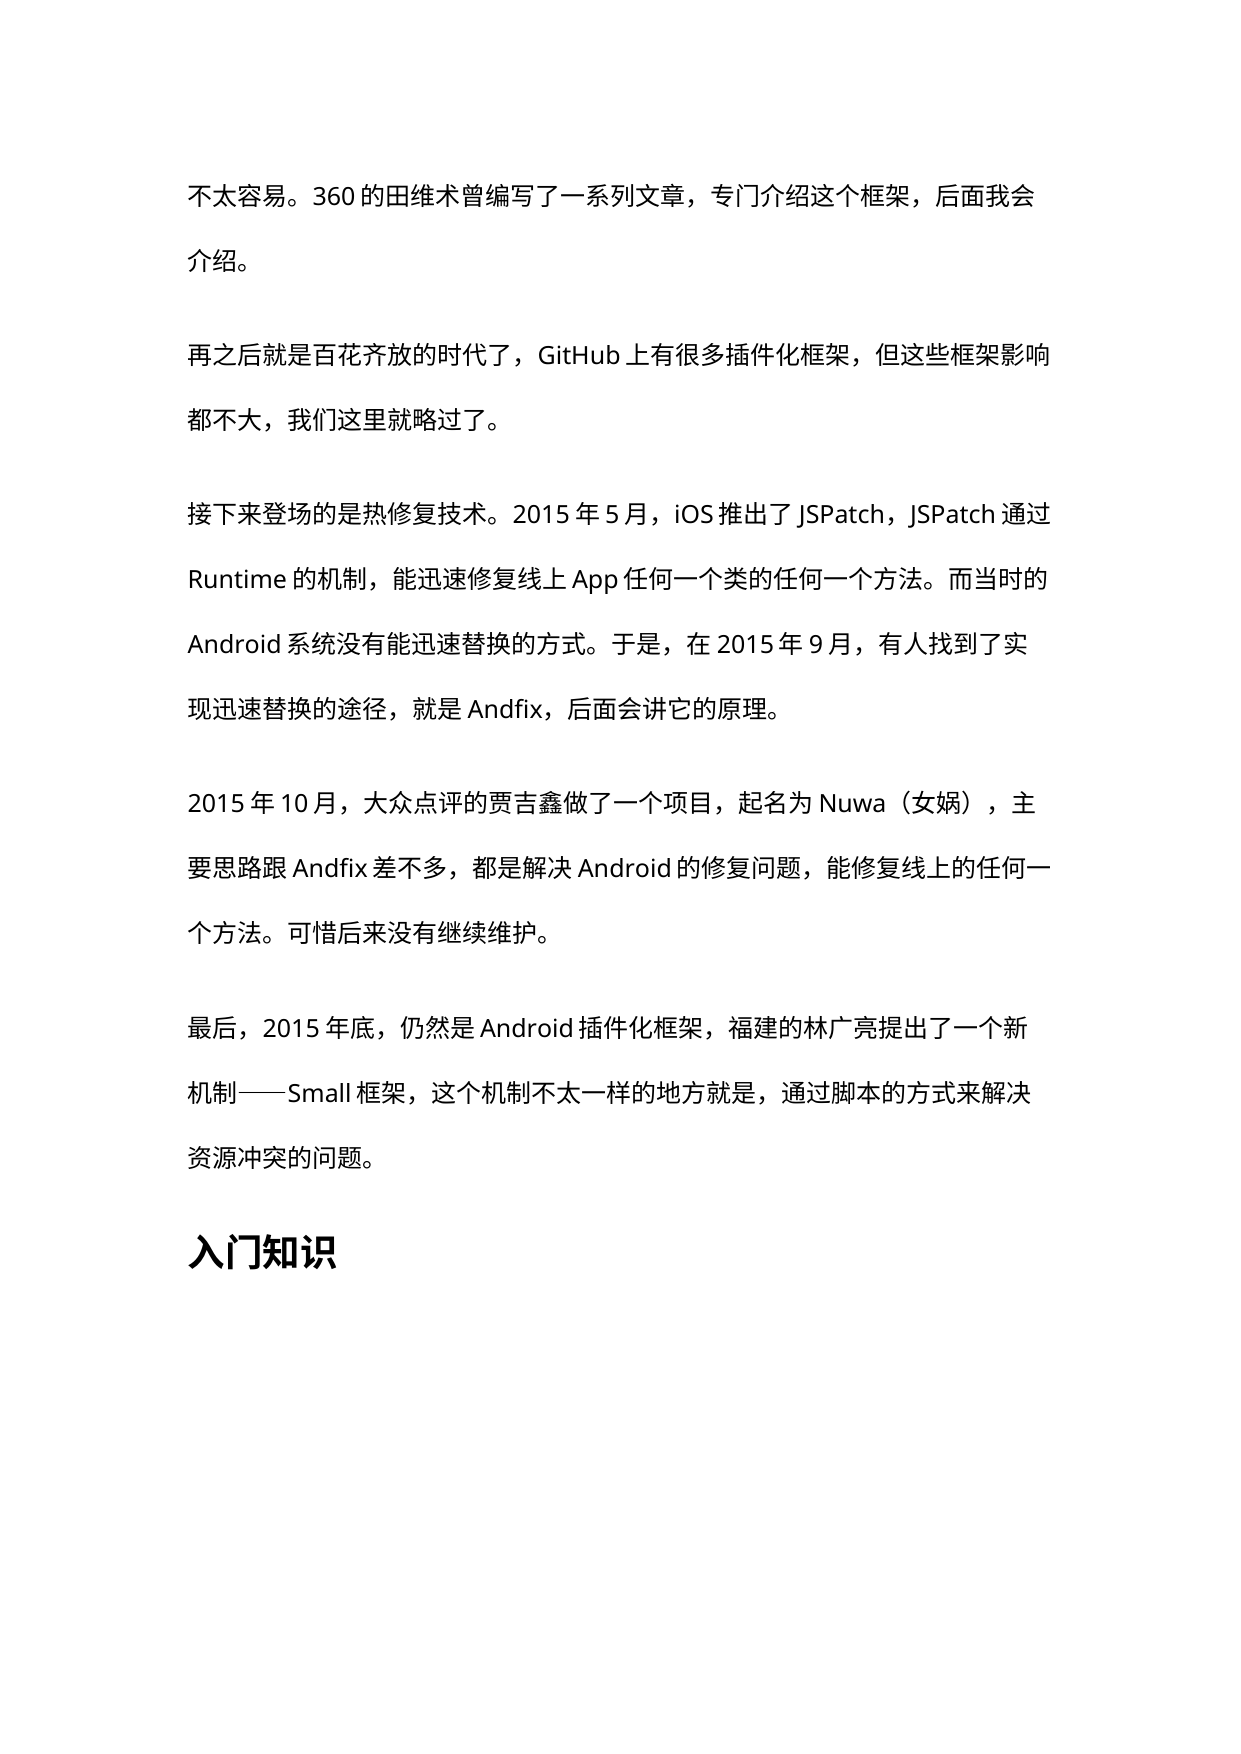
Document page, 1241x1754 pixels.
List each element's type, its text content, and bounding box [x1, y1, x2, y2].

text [187, 162, 1053, 292]
text 接下来登场的是热修复技术。2015年5月，iOS推出了JSPatch，JSPatch通过Runtime的机制，能迅速修复线上App任何一个类的任何一个方法。而当时的Android系统没有能迅速替换的方式。于是，在2015年9月，有人找到了实现迅速替换的途径，就是Andfix，后面会讲它的原理。 [187, 480, 1053, 740]
text 再之后就是百花齐放的时代了，GitHub上有很多插件化框架，但这些框架影响都不大，我们这里就略过了。 [187, 321, 1053, 451]
text 2015年10月，大众点评的贾吉鑫做了一个项目，起名为Nuwa（女娲），主要思路跟Andfix差不多，都是解决Android的修复问题，能修复线上的任何一个方法。可惜后来没有继续维护。 [187, 769, 1053, 964]
text 最后，2015年底，仍然是Android插件化框架，福建的林广亮提出了一个新机制——Small框架，这个机制不太一样的地方就是，通过脚本的方式来解决资源冲突的问题。 [187, 994, 1053, 1189]
text 入门知识 [187, 1218, 1053, 1283]
